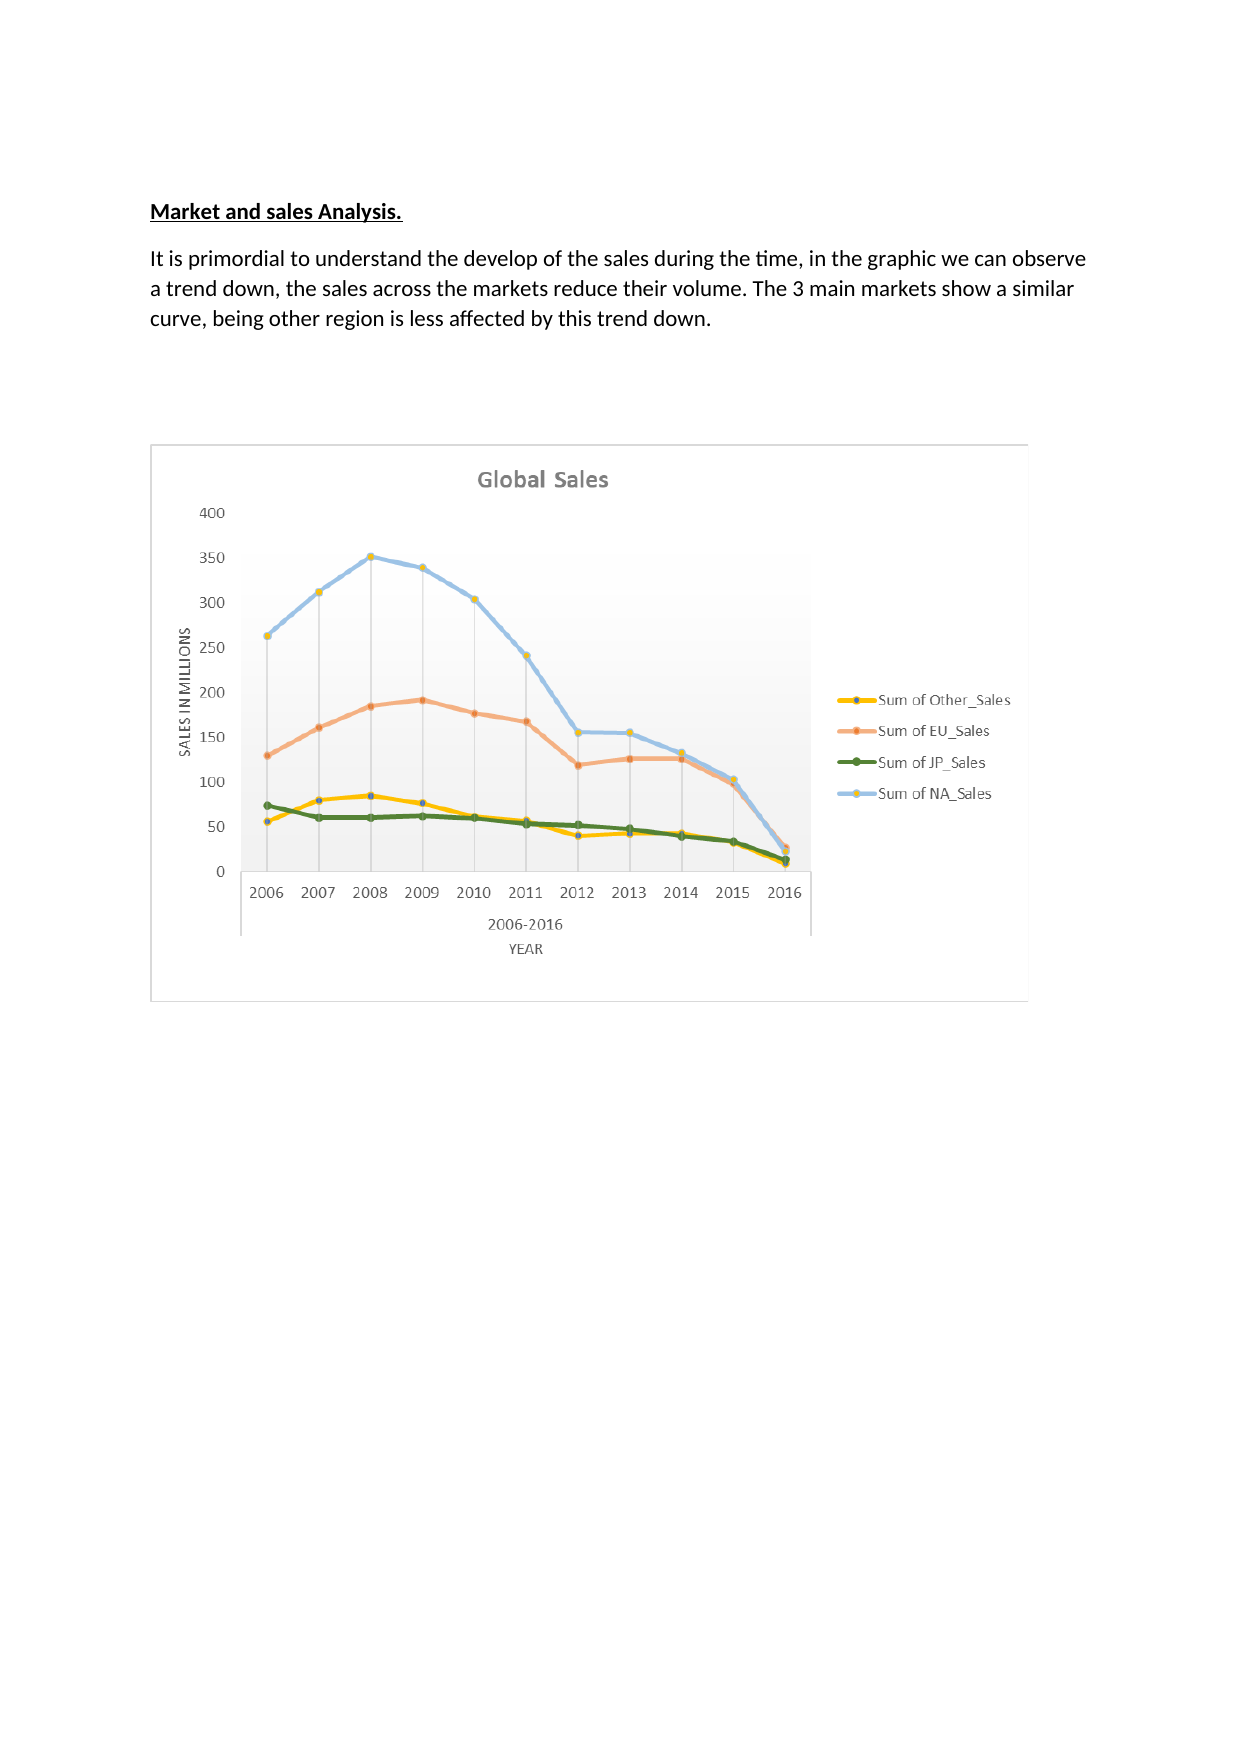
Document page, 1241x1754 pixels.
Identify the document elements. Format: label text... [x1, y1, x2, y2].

picture [150, 444, 1029, 1002]
text It is primordial to understand the develop of the sales during the time, in the graphic we can observe a trend down, the sales across the markets reduce their volume. The 3 main markets show a similar curve, being other region is less affected by this trend down. [150, 244, 1090, 332]
text Market and sales Analysis. [150, 197, 1090, 225]
